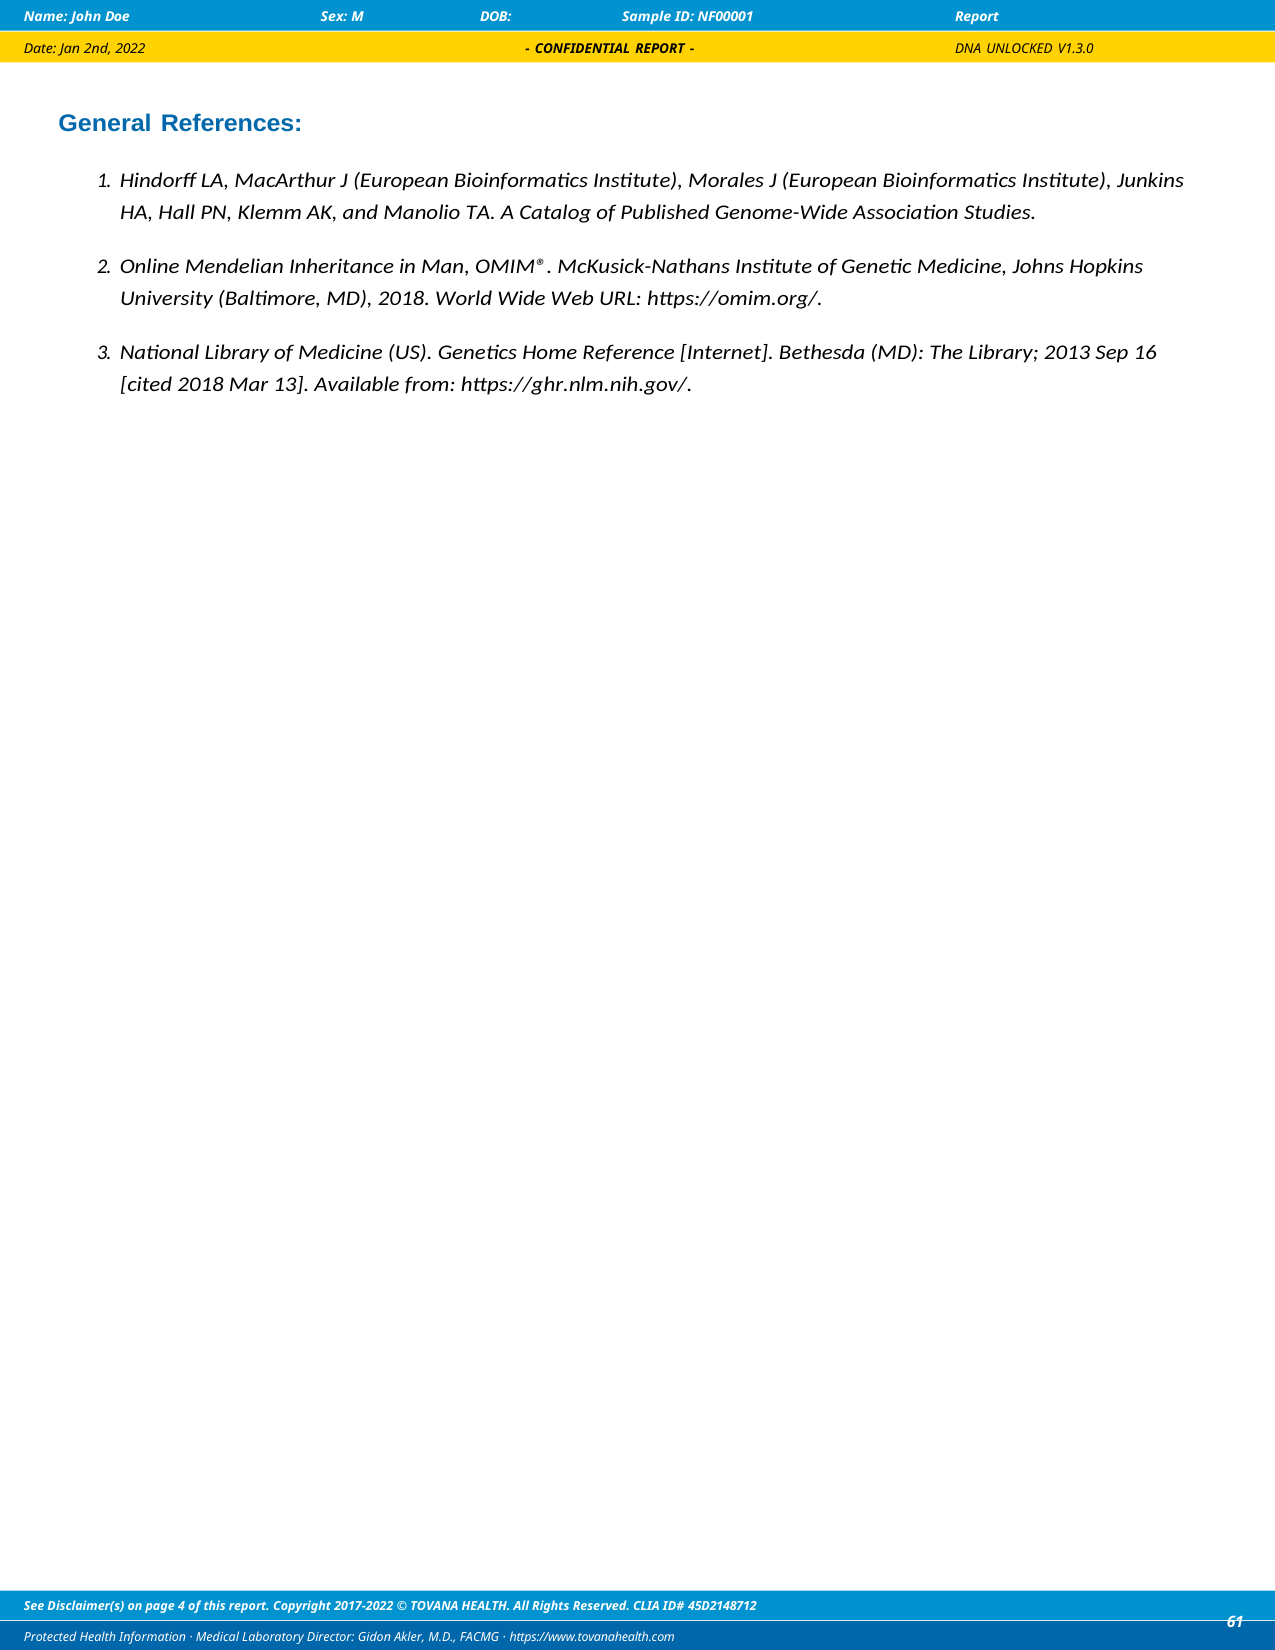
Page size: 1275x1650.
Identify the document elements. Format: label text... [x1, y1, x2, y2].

list Hindorﬀ LA, MacArthur J (European Bioinformatics Institute), Morales J (European Bioinformatics Institute), Junkins HA, Hall PN, Klemm AK, and Manolio TA. A Catalog of Published Genome-Wide Association Studies. [97, 168, 1202, 225]
list National Library of Medicine (US). Genetics Home Reference [Internet]. Bethesda (MD): The Library; 2013 Sep 16 [cited 2018 Mar 13]. Available from: https://ghr.nlm.nih.gov/. [97, 339, 1173, 397]
text General References: [58, 109, 1275, 137]
list Online Mendelian Inheritance in Man, OMIM®. McKusick-Nathans Institute of Genetic Medicine, Johns Hopkins University (Baltimore, MD), 2018. World Wide Web URL: https://omim.org/. [97, 253, 1165, 311]
